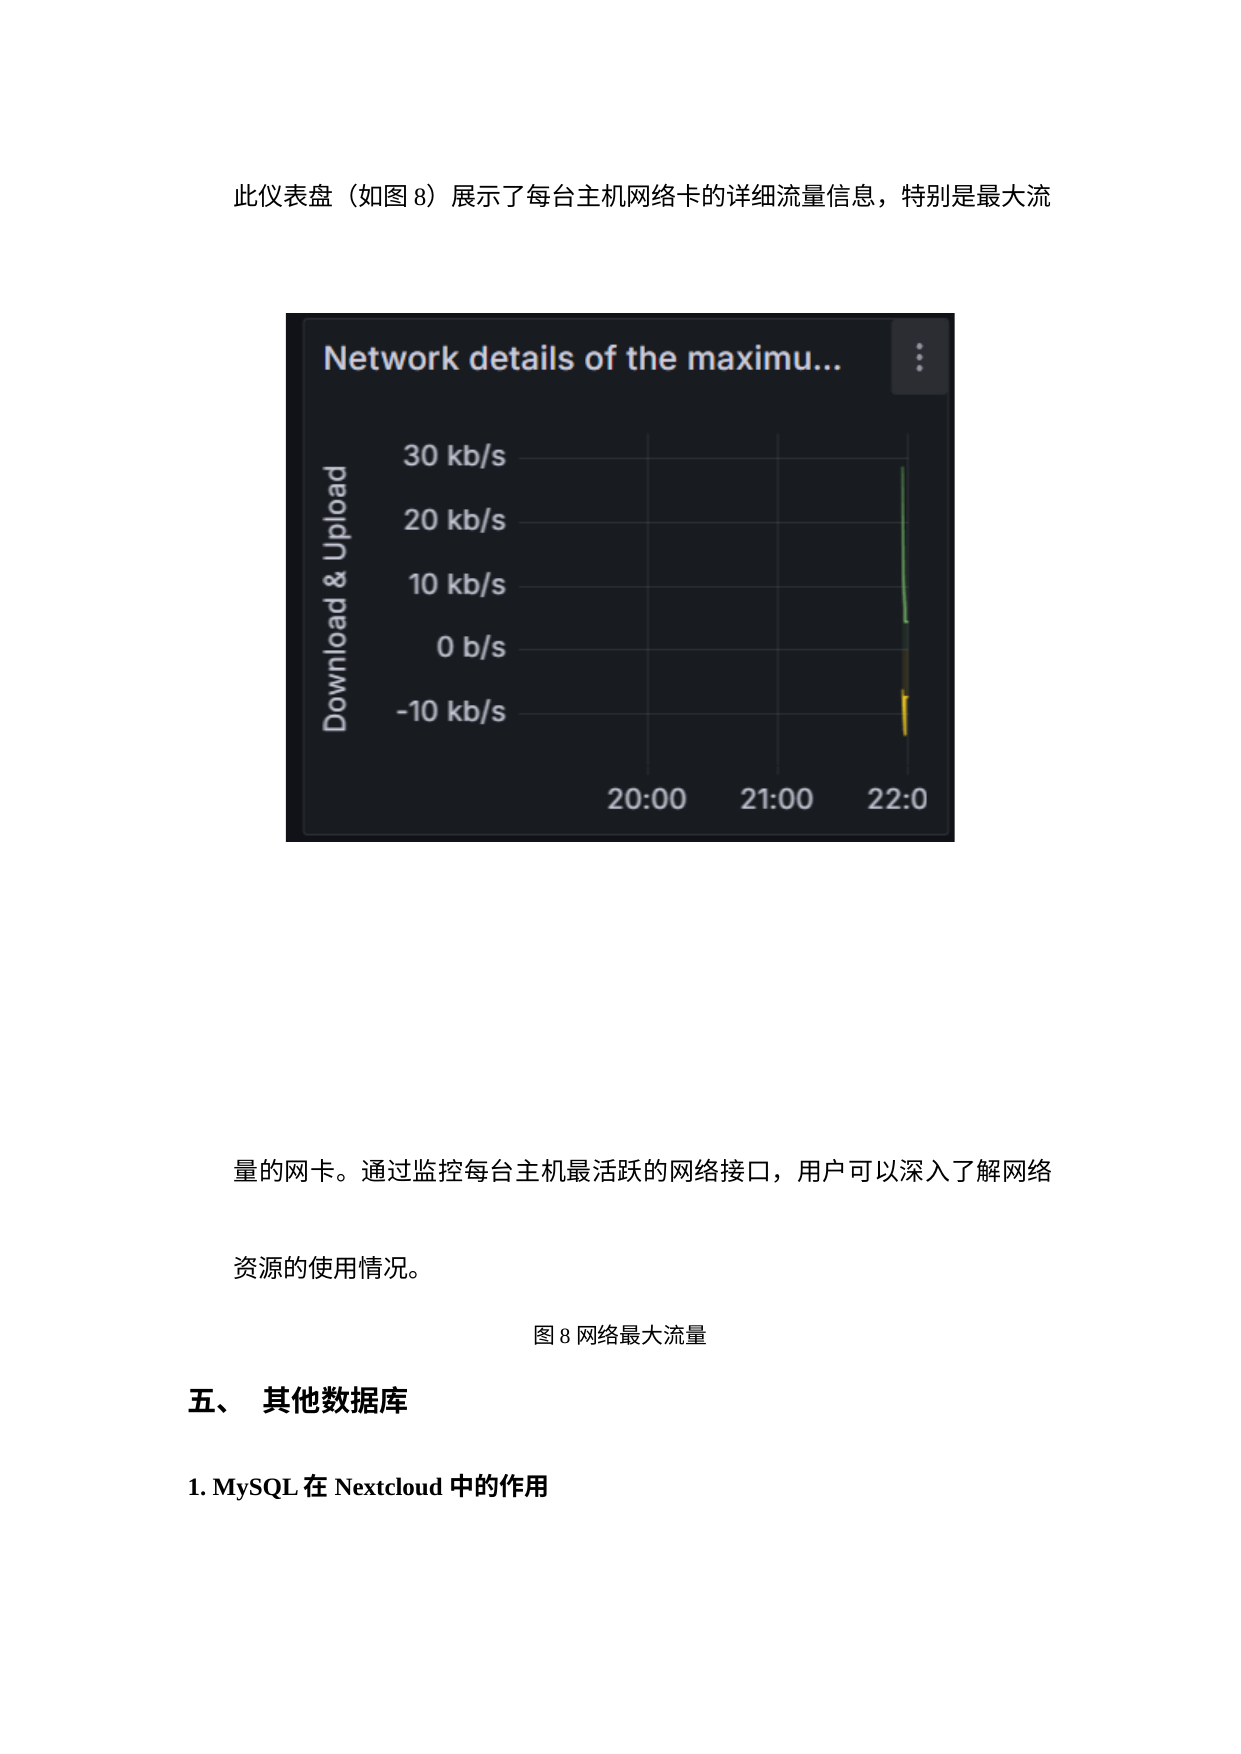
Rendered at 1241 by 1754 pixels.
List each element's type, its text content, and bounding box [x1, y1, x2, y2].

text 图8 网络最大流量 [187, 1318, 1053, 1350]
list 其他数据库 [187, 1366, 1053, 1431]
text 1. MySQL 在 Nextcloud 中的作用 [187, 1452, 1053, 1517]
picture [285, 313, 955, 842]
